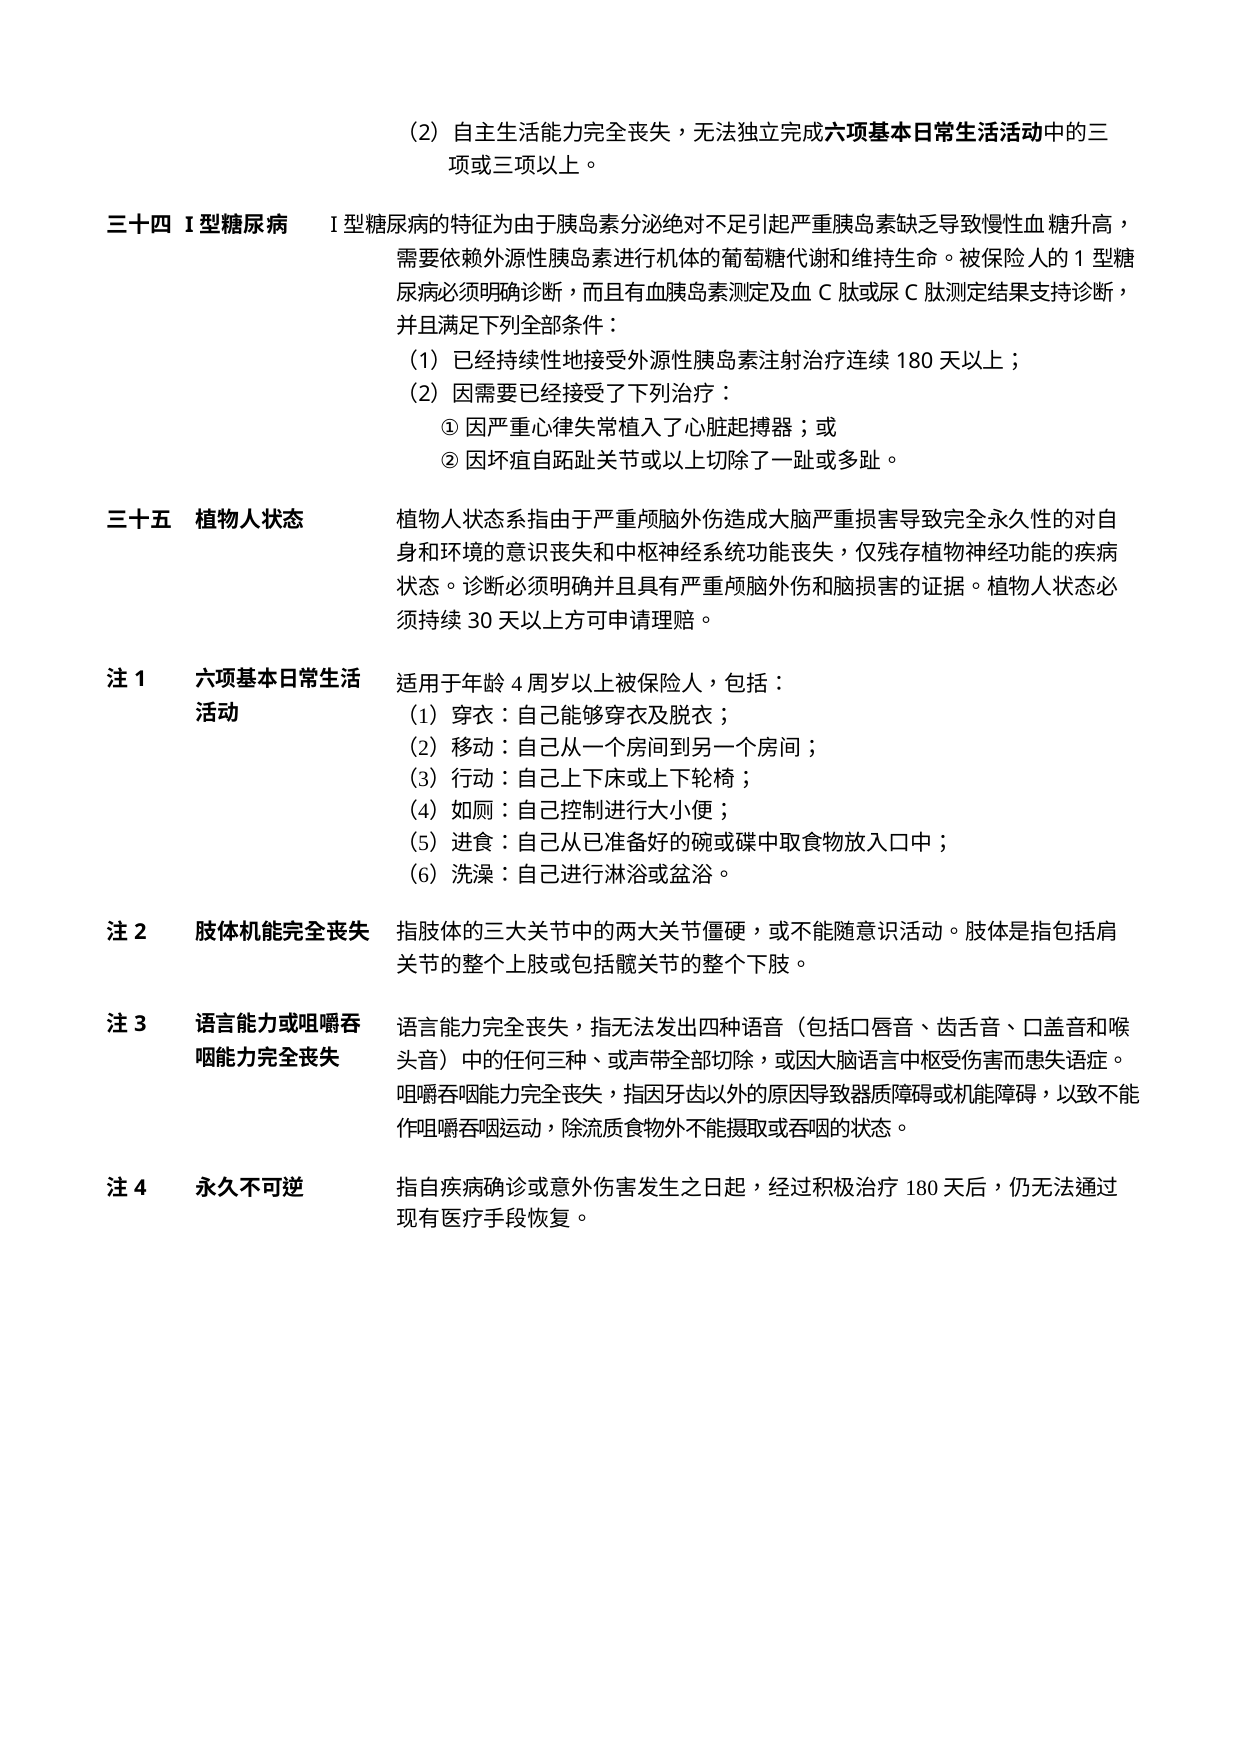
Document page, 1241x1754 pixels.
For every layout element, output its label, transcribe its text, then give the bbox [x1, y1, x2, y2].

text （2）因需要已经接受了下列治疗： [396, 378, 1157, 408]
text （1）穿衣：自己能够穿衣及脱衣； [396, 700, 1157, 729]
text 注 2 肢体机能完全丧失 指肢体的三大关节中的两大关节僵硬，或不能随意识活动。肢体是指包括肩关节的整个上肢或包括髋关节的整个下肢。 [106, 916, 1135, 979]
text 三十五 植物人状态 植物人状态系指由于严重颅脑外伤造成大脑严重损害导致完全永久性的对自身和环境的意识丧失和中枢神经系统功能丧失，仅残存植物神经功能的疾病状态。诊断必须明确并且具有严重颅脑外伤和脑损害的证据。植物人状态必须持续 30 天以上方可申请理赔。 [106, 504, 1135, 634]
text （6）洗澡：自己进行淋浴或盆浴。 [396, 859, 1157, 889]
text （2）自主生活能力完全丧失，无法独立完成六项基本日常生活活动中的三项或三项以上。 [396, 117, 1130, 180]
text （1）已经持续性地接受外源性胰岛素注射治疗连续 180 天以上； [396, 344, 1157, 374]
text （3）行动：自己上下床或上下轮椅； [396, 763, 1157, 793]
text 适用于年龄 4 周岁以上被保险人，包括： [396, 668, 1157, 698]
text 语言能力完全丧失，指无法发出四种语音（包括口唇音、齿舌音、口盖音和喉头音）中的任何三种、或声带全部切除，或因大脑语言中枢受伤害而患失语症。咀嚼吞咽能力完全丧失，指因牙齿以外的原因导致器质障碍或机能障碍，以致不能作咀嚼吞咽运动，除流质食物外不能摄取或吞咽的状态。 [396, 1012, 1146, 1143]
text ② 因坏疽自跖趾关节或以上切除了一趾或多趾。 [440, 445, 1157, 475]
text 注 4 永久不可逆 指自疾病确诊或意外伤害发生之日起，经过积极治疗 180 天后，仍无法通过现有医疗手段恢复。 [106, 1172, 1135, 1233]
text 活动 [193, 697, 241, 727]
text （2）移动：自己从一个房间到另一个房间； [396, 732, 1157, 761]
subtitle 注 1 六项基本日常生活 [106, 663, 371, 693]
text ① 因严重心律失常植入了心脏起搏器；或 [440, 412, 1157, 441]
text （5）进食：自己从已准备好的碗或碟中取食物放入口中； [396, 827, 1157, 857]
text （4）如厕：自己控制进行大小便； [396, 795, 1157, 825]
text 三十四 I 型糖尿病 I 型糖尿病的特征为由于胰岛素分泌绝对不足引起严重胰岛素缺乏导致慢性血糖升高， 需要依赖外源性胰岛素进行机体的葡萄糖代谢和维持生命。被保险人的 1 型糖尿病必须明确诊断，而且有血胰岛素测定及血 C 肽或尿 C 肽测定结果支持诊断，并且满足下列全部条件： [106, 209, 1135, 340]
text 咽能力完全丧失 [195, 1042, 371, 1072]
subtitle 注 3 语言能力或咀嚼吞 [106, 1008, 371, 1038]
